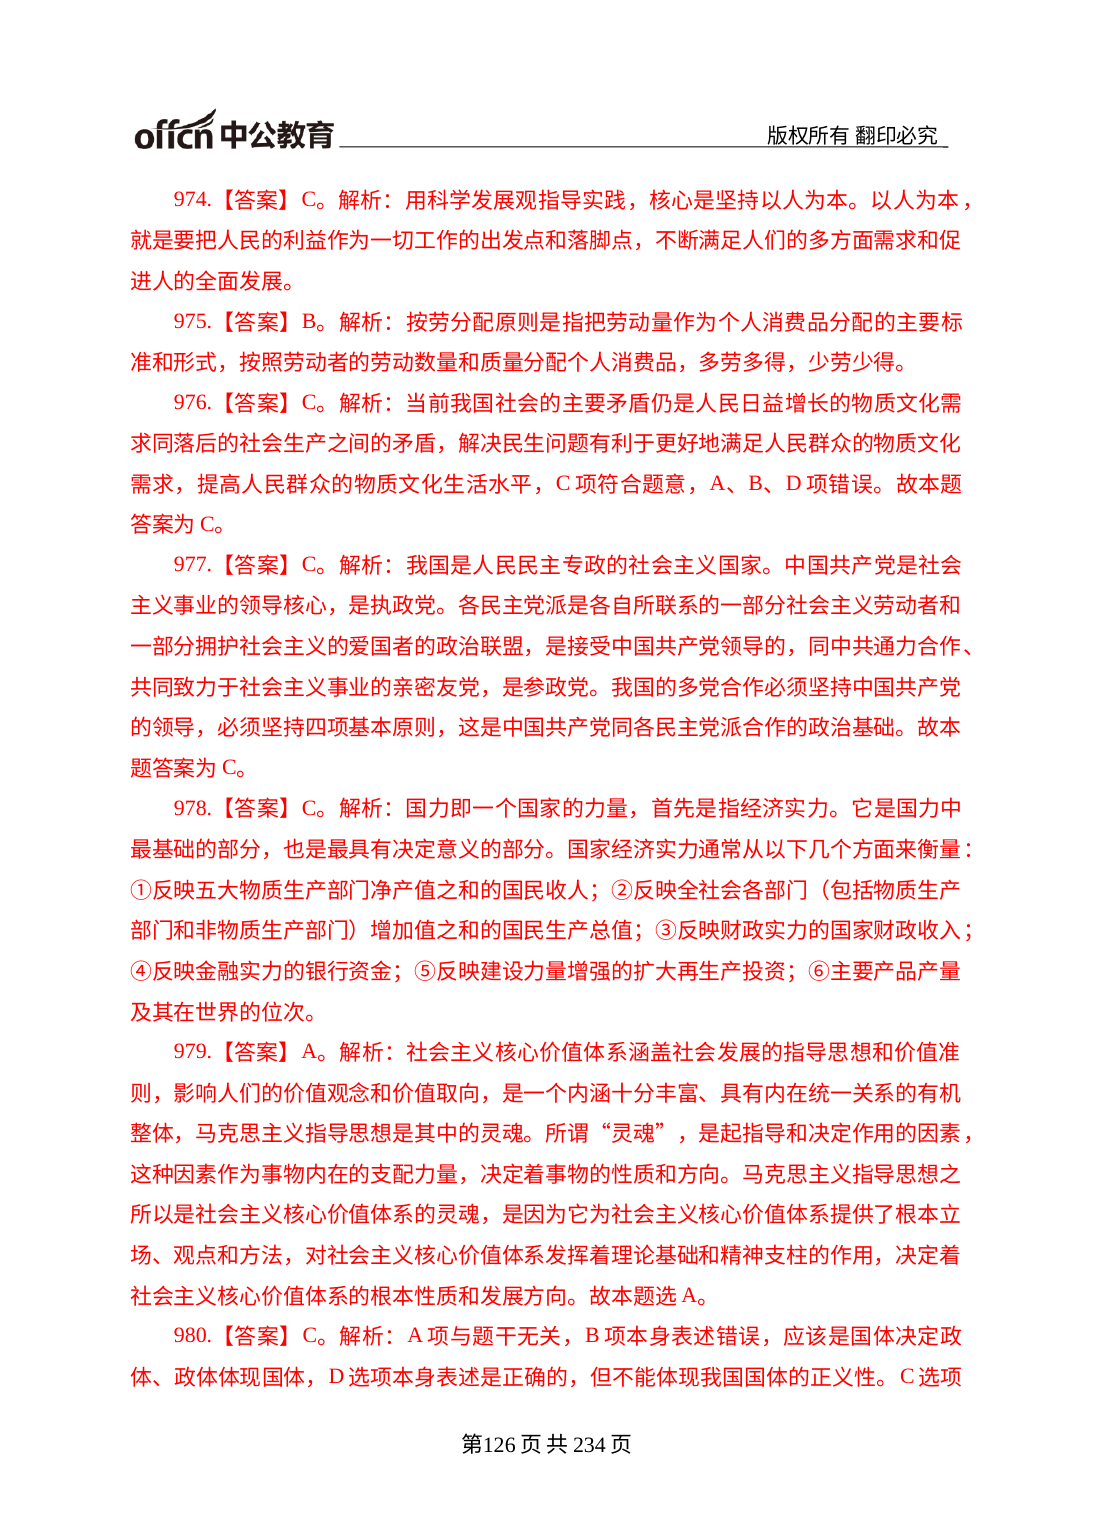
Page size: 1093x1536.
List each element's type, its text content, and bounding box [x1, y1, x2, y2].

picture [133, 103, 335, 154]
text 980.【答案】C。解析：A项与题干无关，B项本身表述错误，应该是国体决定政体、政体体现国体，D选项本身表述是正确的，但不能体现我国国体的正义性。C选项强调了有利于保障人民的根本利益，而我国是一个人民当家作主的社会主义国家，所以体现了人民民主专政的正义性和必要性。 [130, 1319, 963, 1392]
text 978.【答案】C。解析：国力即一个国家的力量，首先是指经济实力。它是国力中最基础的部分，也是最具有决定意义的部分。国家经济实力通常从以下几个方面来衡量：①反映五大物质生产部门净产值之和的国民收人；②反映全社会各部门（包括物质生产部门和非物质生产部门）增加值之和的国民生产总值；③反映财政实力的国家财政收入；④反映金融实力的银行资金；⑤反映建设力量增强的扩大再生产投资；⑥主要产品产量及其在世界的位次。 [130, 791, 963, 1027]
text 975.【答案】B。解析：按劳分配原则是指把劳动量作为个人消费品分配的主要标准和形式，按照劳动者的劳动数量和质量分配个人消费品，多劳多得，少劳少得。 [130, 304, 963, 377]
text 974.【答案】C。解析：用科学发展观指导实践，核心是坚持以人为本。以人为本，就是要把人民的利益作为一切工作的出发点和落脚点，不断满足人们的多方面需求和促进人的全面发展。 [130, 182, 963, 296]
text 976.【答案】C。解析：当前我国社会的主要矛盾仍是人民日益增长的物质文化需求同落后的社会生产之间的矛盾，解决民生问题有利于更好地满足人民群众的物质文化需求，提高人民群众的物质文化生活水平，C项符合题意，A、B、D项错误。故本题答案为C。 [130, 385, 963, 539]
text 979.【答案】A。解析：社会主义核心价值体系涵盖社会发展的指导思想和价值准则，影响人们的价值观念和价值取向，是一个内涵十分丰富、具有内在统一关系的有机整体，马克思主义指导思想是其中的灵魂。所谓“灵魂”，是起指导和决定作用的因素，这种因素作为事物内在的支配力量，决定着事物的性质和方向。马克思主义指导思想之所以是社会主义核心价值体系的灵魂，是因为它为社会主义核心价值体系提供了根本立场、观点和方法，对社会主义核心价值体系发挥着理论基础和精神支柱的作用，决定着社会主义核心价值体系的根本性质和发展方向。故本题选A。 [130, 1034, 963, 1311]
text 977.【答案】C。解析：我国是人民民主专政的社会主义国家。中国共产党是社会主义事业的领导核心，是执政党。各民主党派是各自所联系的一部分社会主义劳动者和一部分拥护社会主义的爱国者的政治联盟，是接受中国共产党领导的，同中共通力合作、共同致力于社会主义事业的亲密友党，是参政党。我国的多党合作必须坚持中国共产党的领导，必须坚持四项基本原则，这是中国共产党同各民主党派合作的政治基础。故本题答案为C。 [130, 547, 963, 783]
